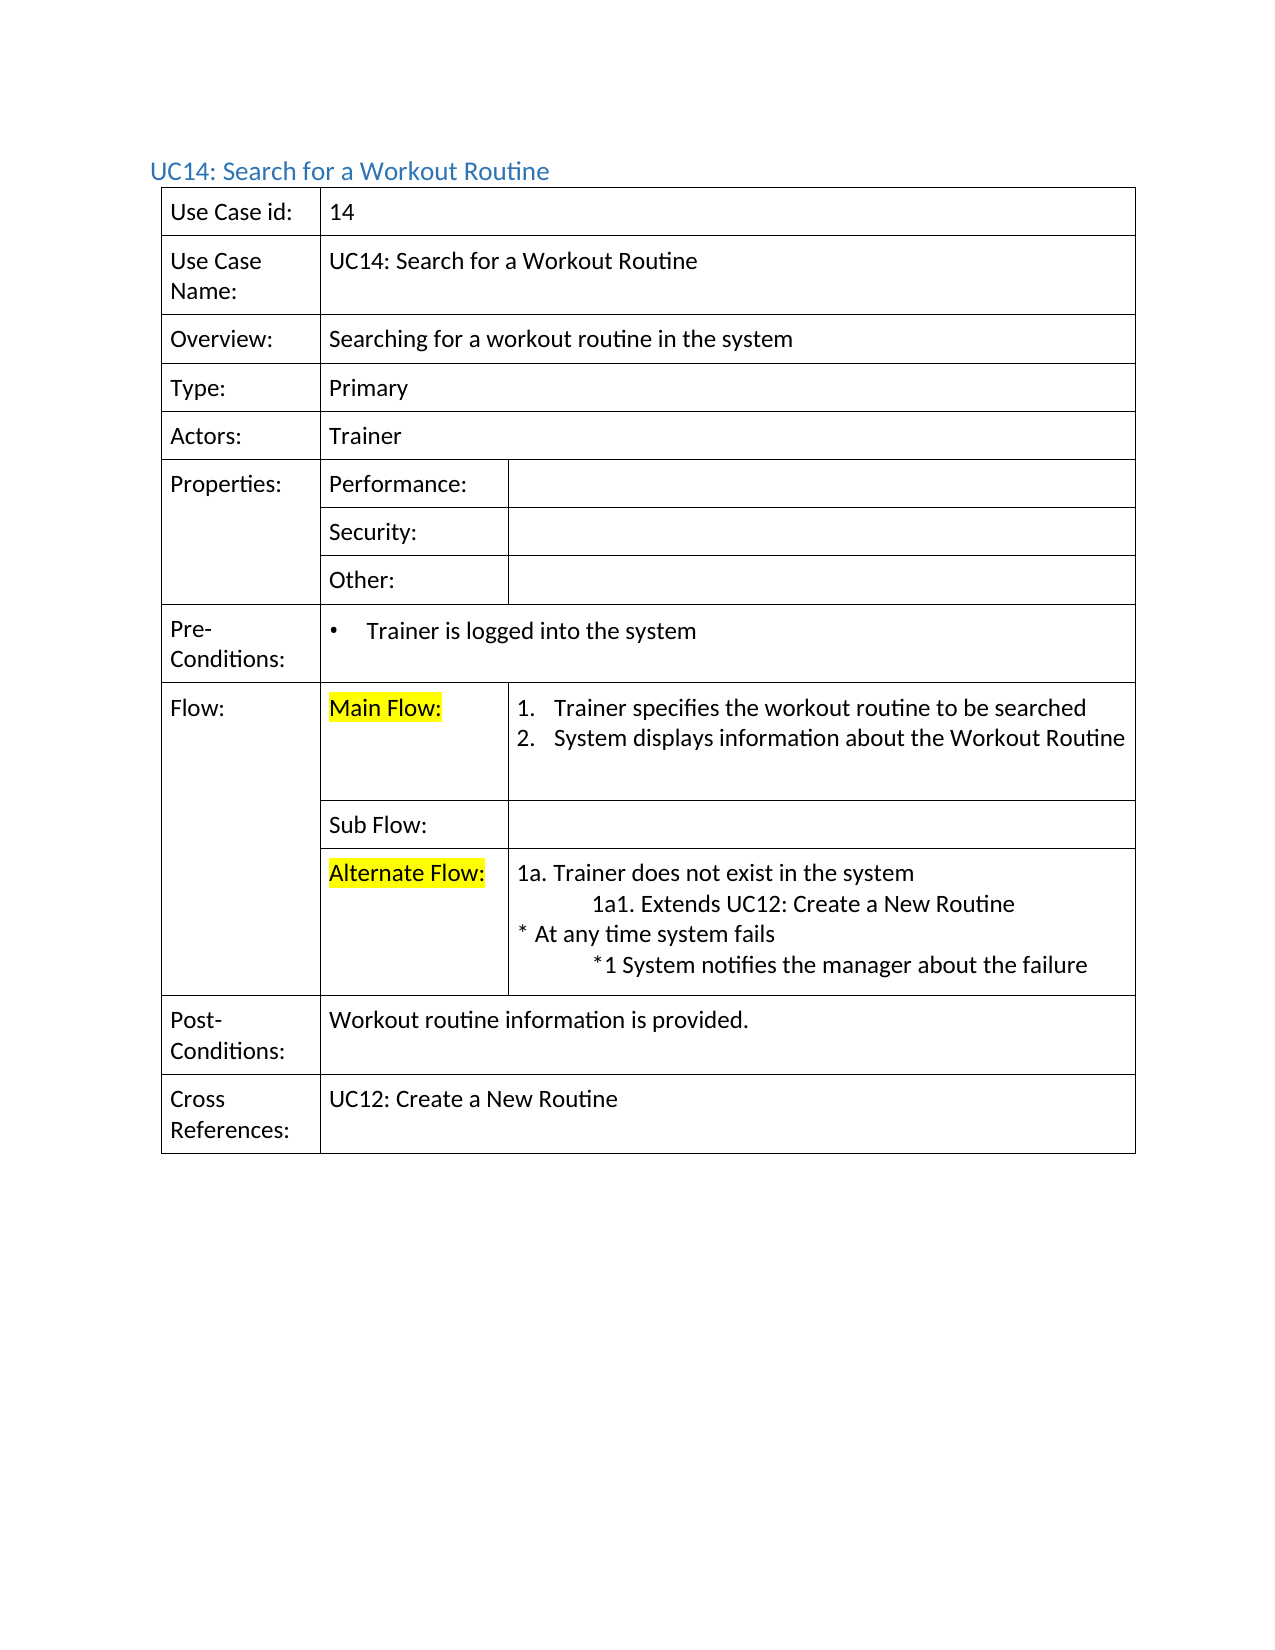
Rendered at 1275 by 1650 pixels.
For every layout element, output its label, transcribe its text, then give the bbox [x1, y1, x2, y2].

table_cell Workout routine information is provided. [321, 996, 1135, 1074]
subtitle UC14: Search for a Workout Routine [150, 154, 1125, 187]
table_cell Other: [321, 556, 508, 603]
table_cell [509, 801, 1135, 848]
table_cell Properties: [162, 460, 320, 603]
table_cell Type: [162, 364, 320, 411]
table_cell UC14: Search for a Workout Routine [321, 236, 1135, 314]
table_cell Performance: [321, 460, 508, 507]
table_cell Primary [321, 364, 1135, 411]
table_cell Pre-Conditions: [162, 605, 320, 682]
table_cell Alternate Flow: [321, 849, 508, 995]
table_cell Overview: [162, 315, 320, 362]
table_cell Security: [321, 508, 508, 555]
table_cell Post-Conditions: [162, 996, 320, 1074]
table_cell Flow: [162, 683, 320, 995]
table_cell Trainer is logged into the system [321, 605, 1135, 682]
table_cell Trainer [321, 412, 1135, 459]
table_cell [509, 508, 1135, 555]
table_cell Searching for a workout routine in the system [321, 315, 1135, 362]
table_cell UC12: Create a New Routine [321, 1075, 1135, 1153]
table_cell Sub Flow: [321, 801, 508, 848]
table_cell [509, 556, 1135, 603]
table_header Use Case id: [162, 188, 320, 235]
table_cell 1a. Trainer does not exist in the system 1a1. Extends UC12: Create a New Routine * At any time system fails *1 System notifies the manager about the failure [509, 849, 1135, 995]
table_cell Use Case Name: [162, 236, 320, 314]
table_cell Main Flow: [321, 683, 508, 800]
table_cell Actors: [162, 412, 320, 459]
table_header 14 [321, 188, 1135, 235]
table_cell Cross References: [162, 1075, 320, 1153]
table_cell [509, 460, 1135, 507]
table_cell Trainer specifies the workout routine to be searched System displays information about the Workout Routine [509, 683, 1135, 800]
